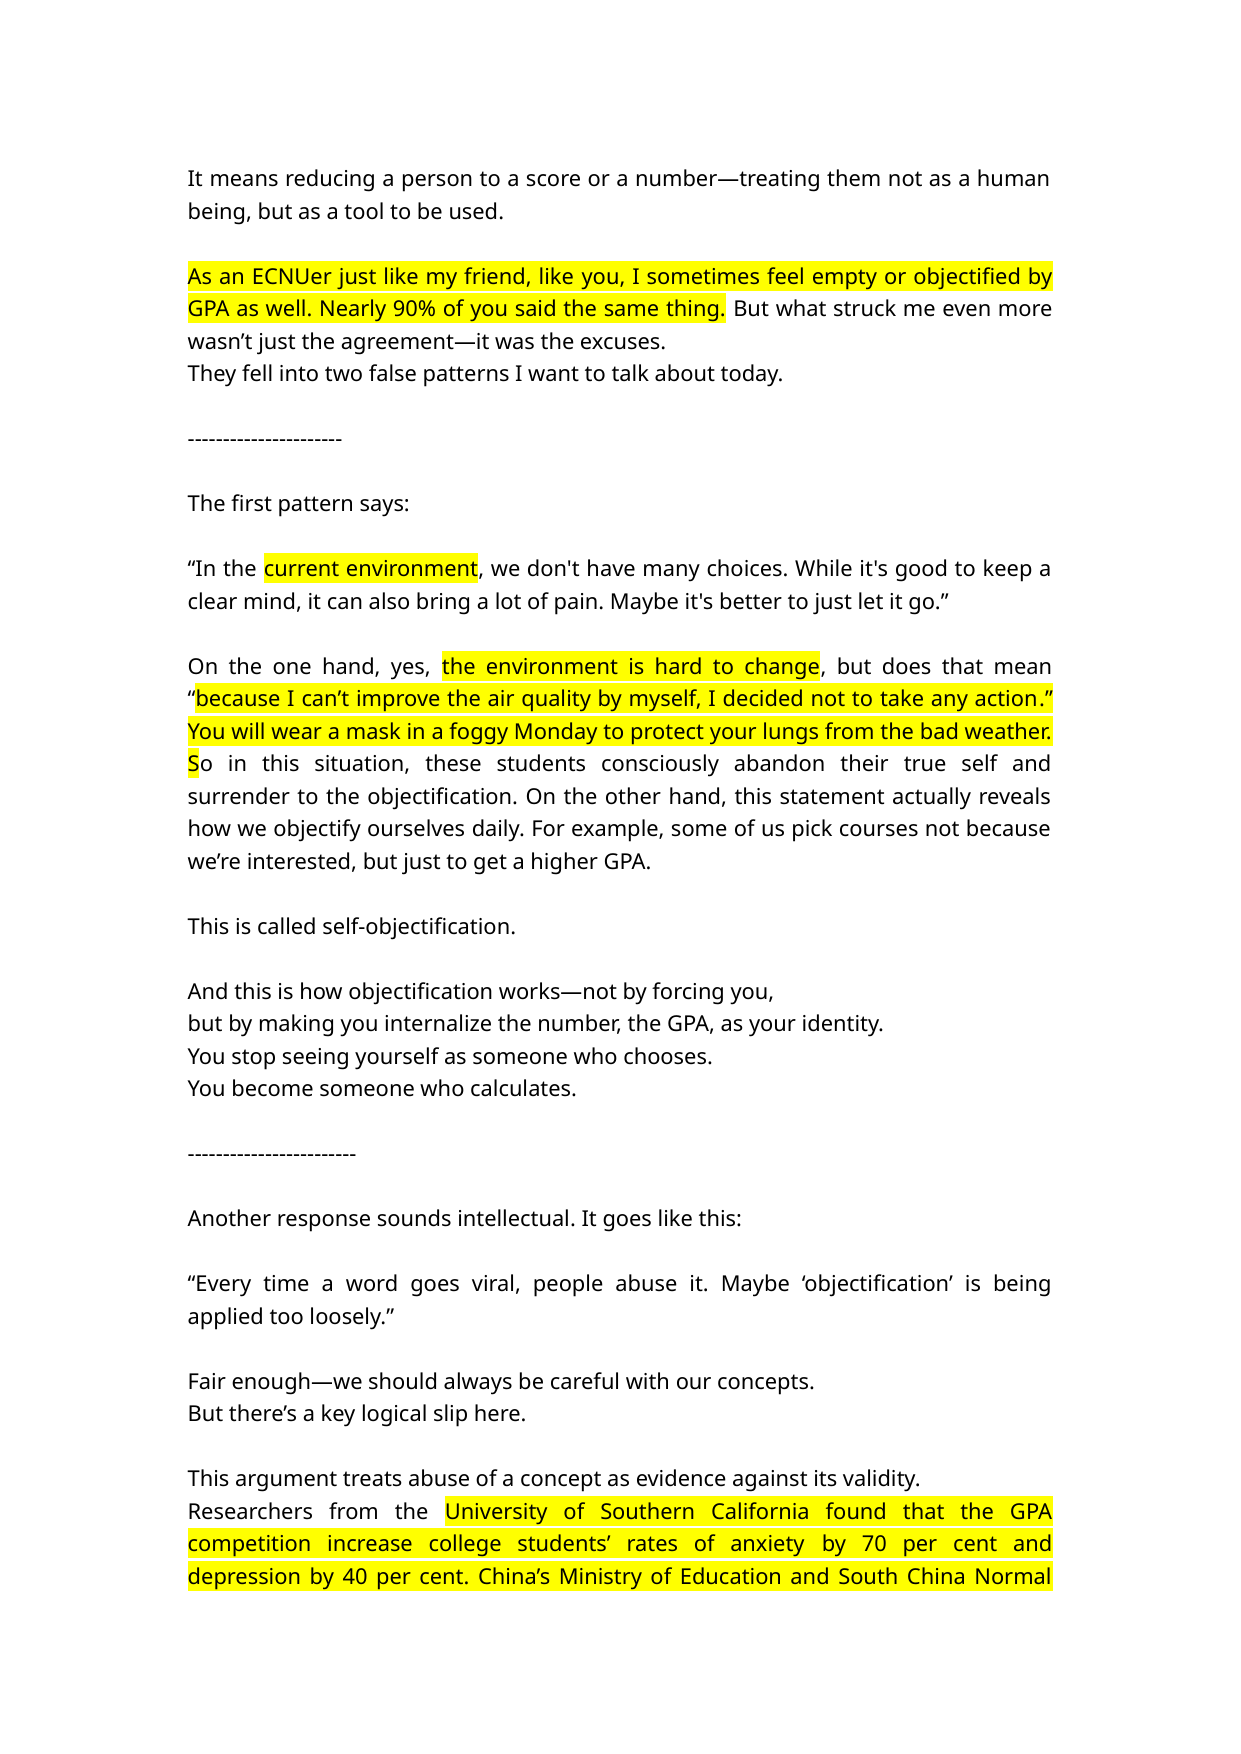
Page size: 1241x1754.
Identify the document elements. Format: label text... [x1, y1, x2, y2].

text ------------------------ [187, 1137, 1053, 1169]
text They fell into two false patterns I want to talk about today. [187, 357, 1053, 389]
text but by making you internalize the number, the GPA, as your identity. [187, 1007, 1053, 1039]
text This argument treats abuse of a concept as evidence against its validity. [187, 1462, 1053, 1494]
text ---------------------- [187, 422, 1053, 454]
text Fair enough—we should always be careful with our concepts. [187, 1364, 1053, 1397]
text And this is how objectification works—not by forcing you, [187, 974, 1053, 1007]
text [187, 1494, 1053, 1592]
text It means reducing a person to a score or a number—treating them not as a human being, but as a tool to be used. [187, 162, 1053, 227]
text But there’s a key logical slip here. [187, 1397, 1053, 1429]
text The first pattern says: [187, 487, 1053, 519]
text On the one hand, yes, the environment is hard to change, but does that mean “because I can’t improve the air quality by myself, I decided not to take any action.” You will wear a mask in a foggy Monday to protect your lungs from the bad weather. So in this situation, these students consciously abandon their true self and surrender to the objectification. On the other hand, this statement actually reveals how we objectify ourselves daily. For example, some of us pick courses not because we’re interested, but just to get a higher GPA. [187, 649, 1053, 723]
text “Every time a word goes viral, people abuse it. Maybe ‘objectification’ is being applied too loosely.” [187, 1267, 1053, 1332]
text Another response sounds intellectual. It goes like this: [187, 1202, 1053, 1234]
text On the one hand, yes, the environment is hard to change, but does that mean “because I can’t improve the air quality by myself, I decided not to take any action.” You will wear a mask in a foggy Monday to protect your lungs from the bad weather. So in this situation, these students consciously abandon their true self and surrender to the objectification. On the other hand, this statement actually reveals how we objectify ourselves daily. For example, some of us pick courses not because we’re interested, but just to get a higher GPA. [187, 724, 1053, 877]
text “In the current environment, we don't have many choices. While it's good to keep a clear mind, it can also bring a lot of pain. Maybe it's better to just let it go.” [187, 552, 1053, 617]
text As an ECNUer just like my friend, like you, I sometimes feel empty or objectified by GPA as well. Nearly 90% of you said the same thing. But what struck me even more wasn’t just the agreement—it was the excuses. [187, 284, 1053, 357]
text You stop seeing yourself as someone who chooses. [187, 1039, 1053, 1072]
text You become someone who calculates. [187, 1072, 1053, 1104]
text This is called self-objectification. [187, 909, 1053, 942]
